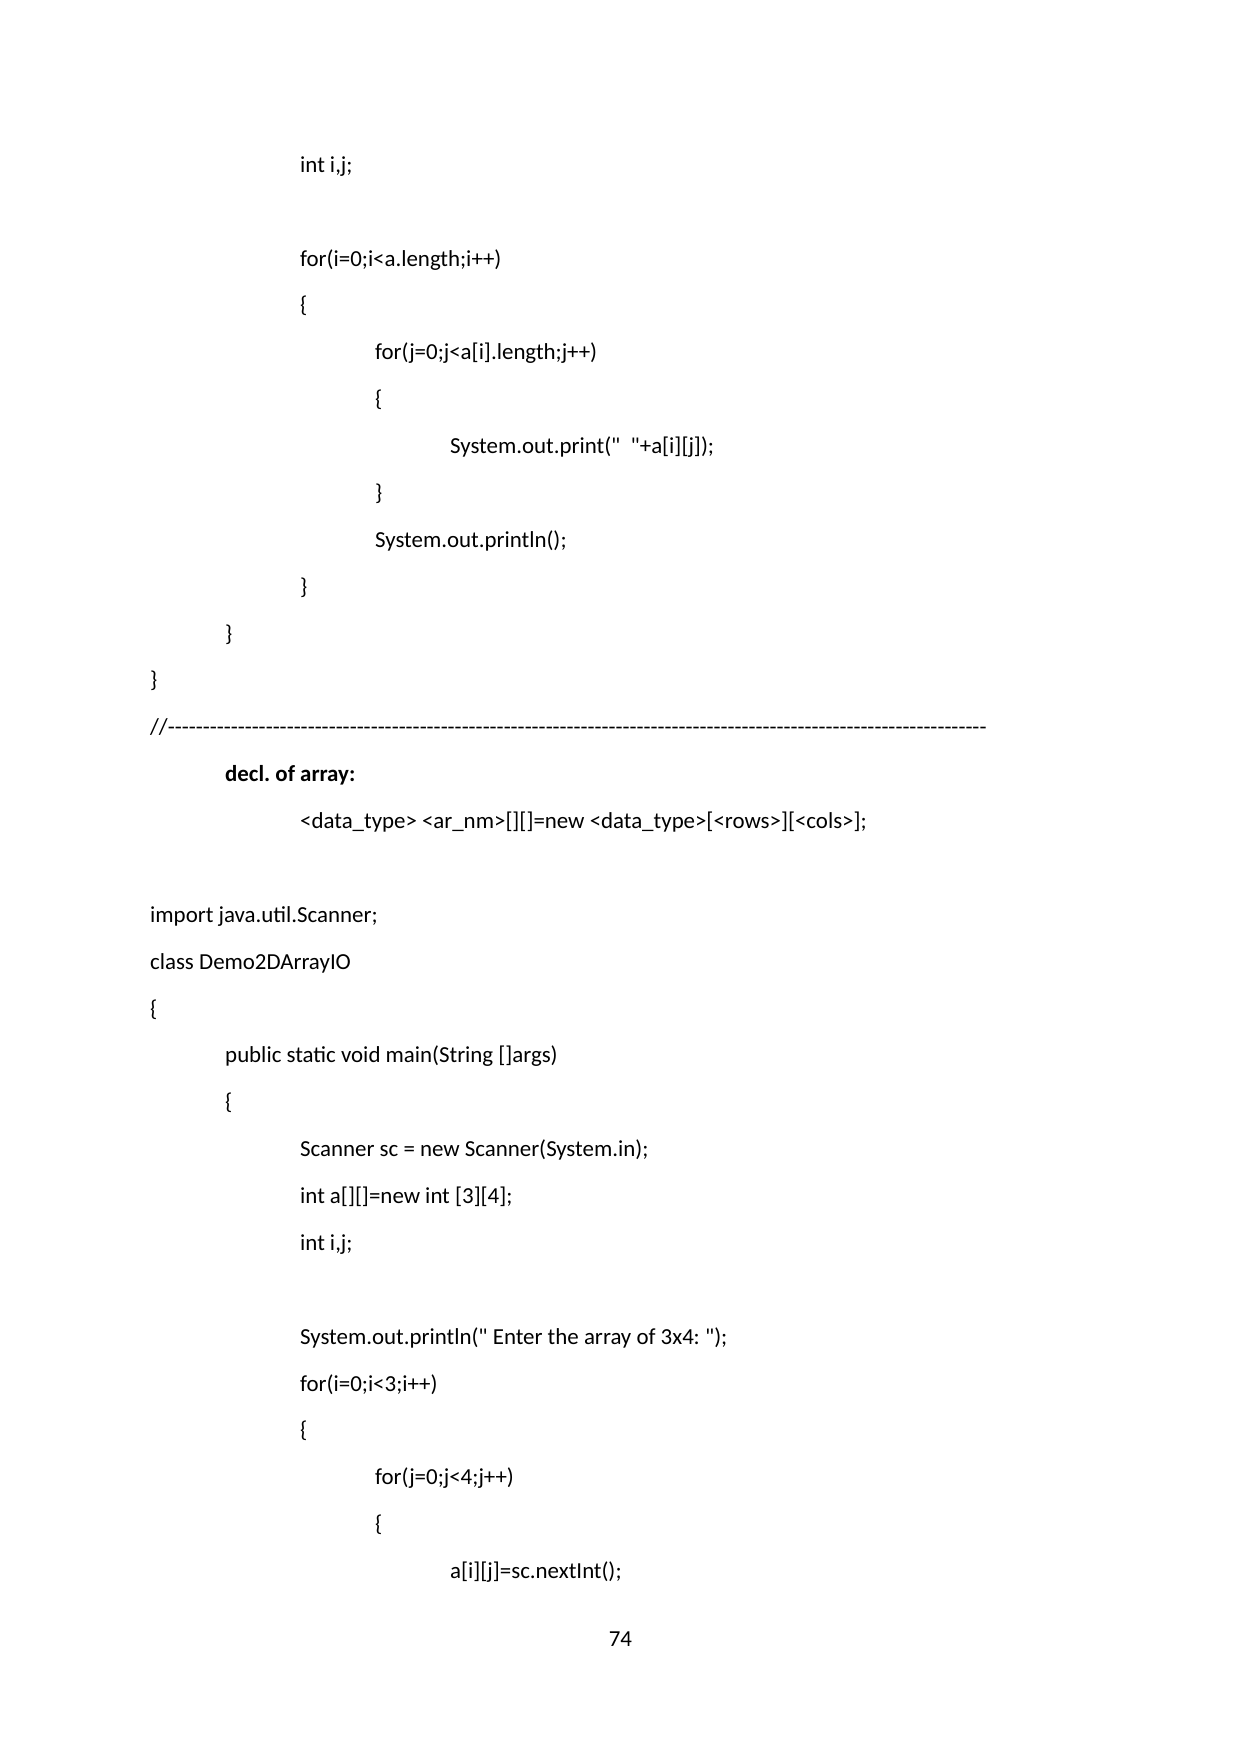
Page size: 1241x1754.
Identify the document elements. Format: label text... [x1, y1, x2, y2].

text System.out.println(" Enter the array of 3x4: "); [150, 1322, 1090, 1350]
text System.out.print(" "+a[i][j]); [150, 431, 1090, 459]
text } [150, 478, 1090, 506]
text { [150, 1416, 1090, 1444]
text for(i=0;i<3;i++) [150, 1369, 1090, 1397]
text Scanner sc = new Scanner(System.in); [150, 1134, 1090, 1162]
text public static void main(String []args) [150, 1041, 1090, 1069]
text int i,j; [150, 1228, 1090, 1256]
text decl. of array: [150, 759, 1090, 787]
text } [150, 666, 1090, 694]
text a[i][j]=sc.nextInt(); [150, 1556, 1090, 1584]
text class Demo2DArrayIO [150, 947, 1090, 975]
text } [150, 572, 1090, 600]
text <data_type> <ar_nm>[][]=new <data_type>[<rows>][<cols>]; [150, 806, 1090, 834]
text //--------------------------------------------------------------------------------------------------------------------- [150, 712, 1090, 741]
text for(j=0;j<a[i].length;j++) [150, 337, 1090, 366]
text { [150, 1087, 1090, 1116]
text { [150, 1509, 1090, 1537]
text { [150, 291, 1090, 319]
text } [150, 619, 1090, 647]
text import java.util.Scanner; [150, 900, 1090, 928]
text for(j=0;j<4;j++) [150, 1462, 1090, 1491]
text { [150, 994, 1090, 1022]
text int i,j; [150, 150, 1090, 178]
text for(i=0;i<a.length;i++) [150, 244, 1090, 272]
text System.out.println(); [150, 525, 1090, 553]
text { [150, 384, 1090, 412]
text int a[][]=new int [3][4]; [150, 1181, 1090, 1209]
